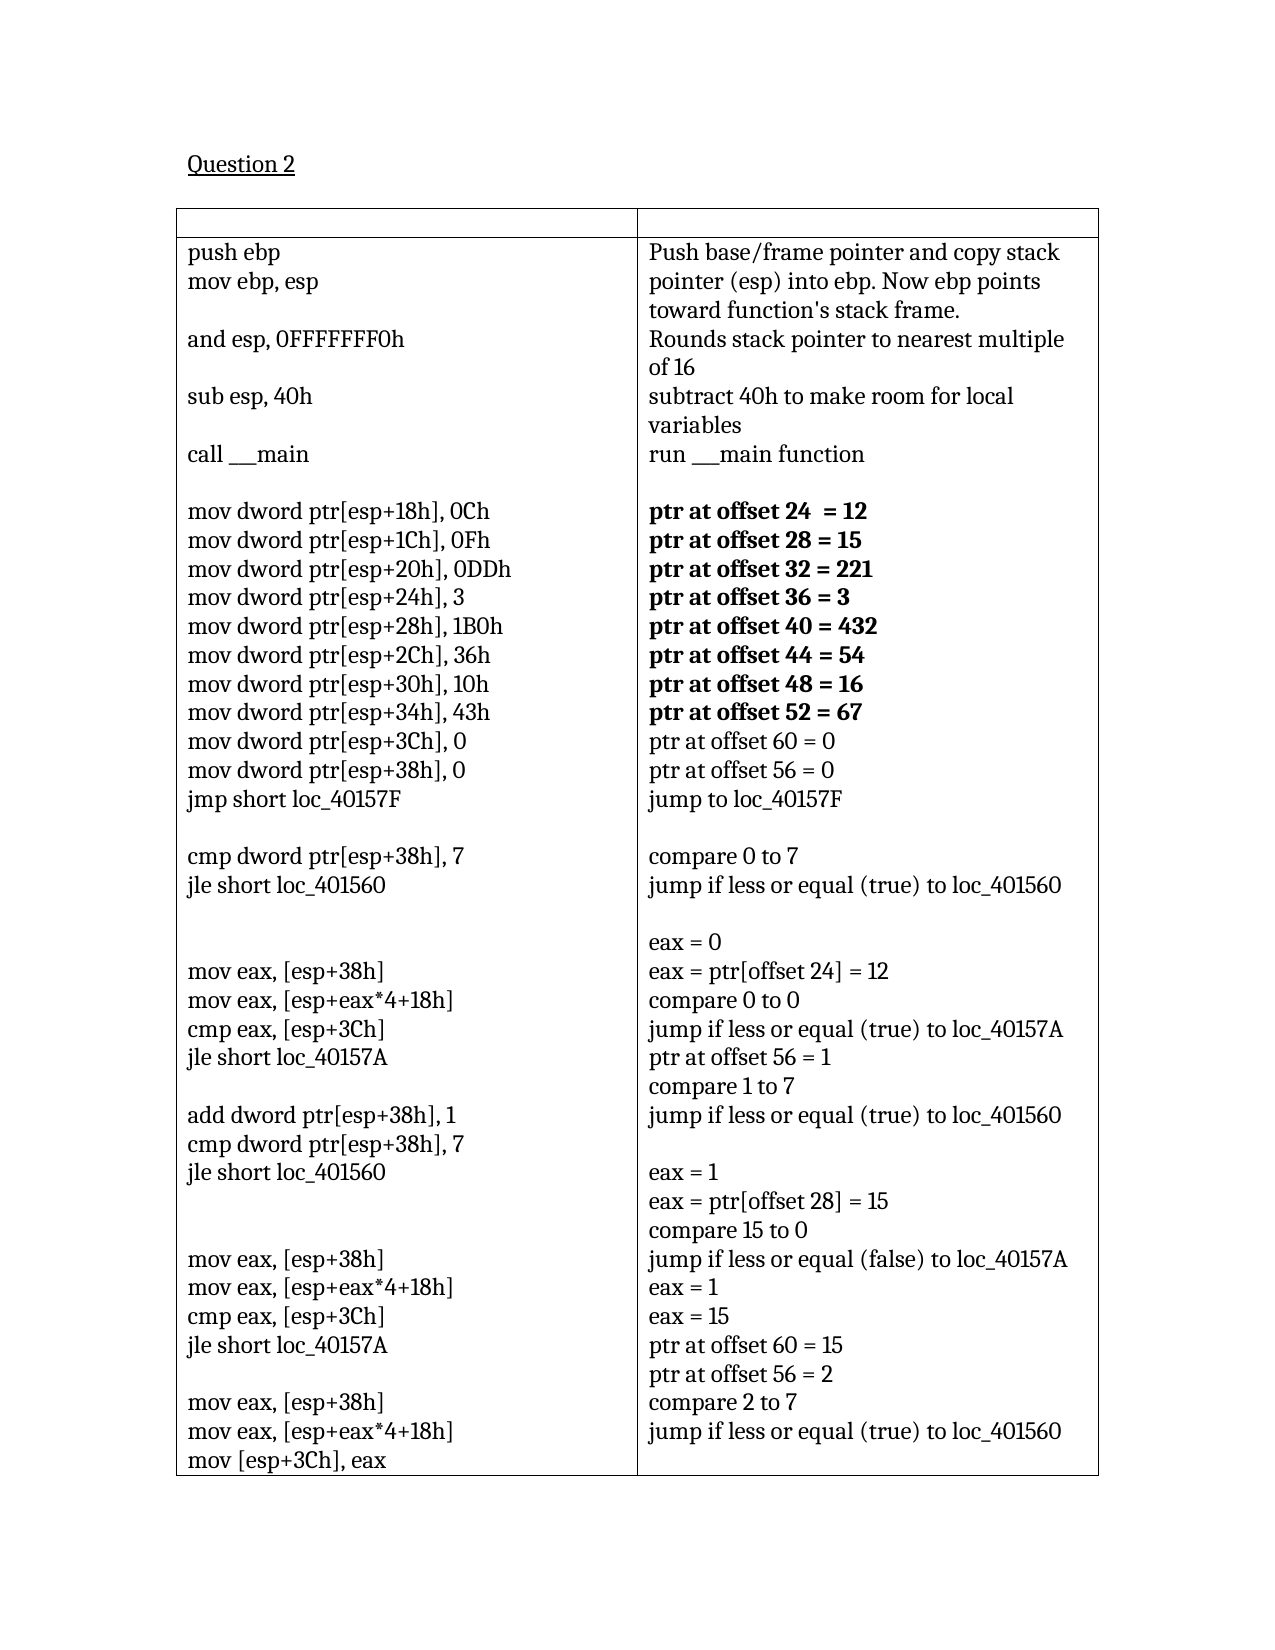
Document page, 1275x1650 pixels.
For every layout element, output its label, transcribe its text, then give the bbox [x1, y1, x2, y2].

text Question 2 [187, 150, 1087, 179]
table_header [638, 209, 1098, 237]
table_header [177, 209, 637, 237]
